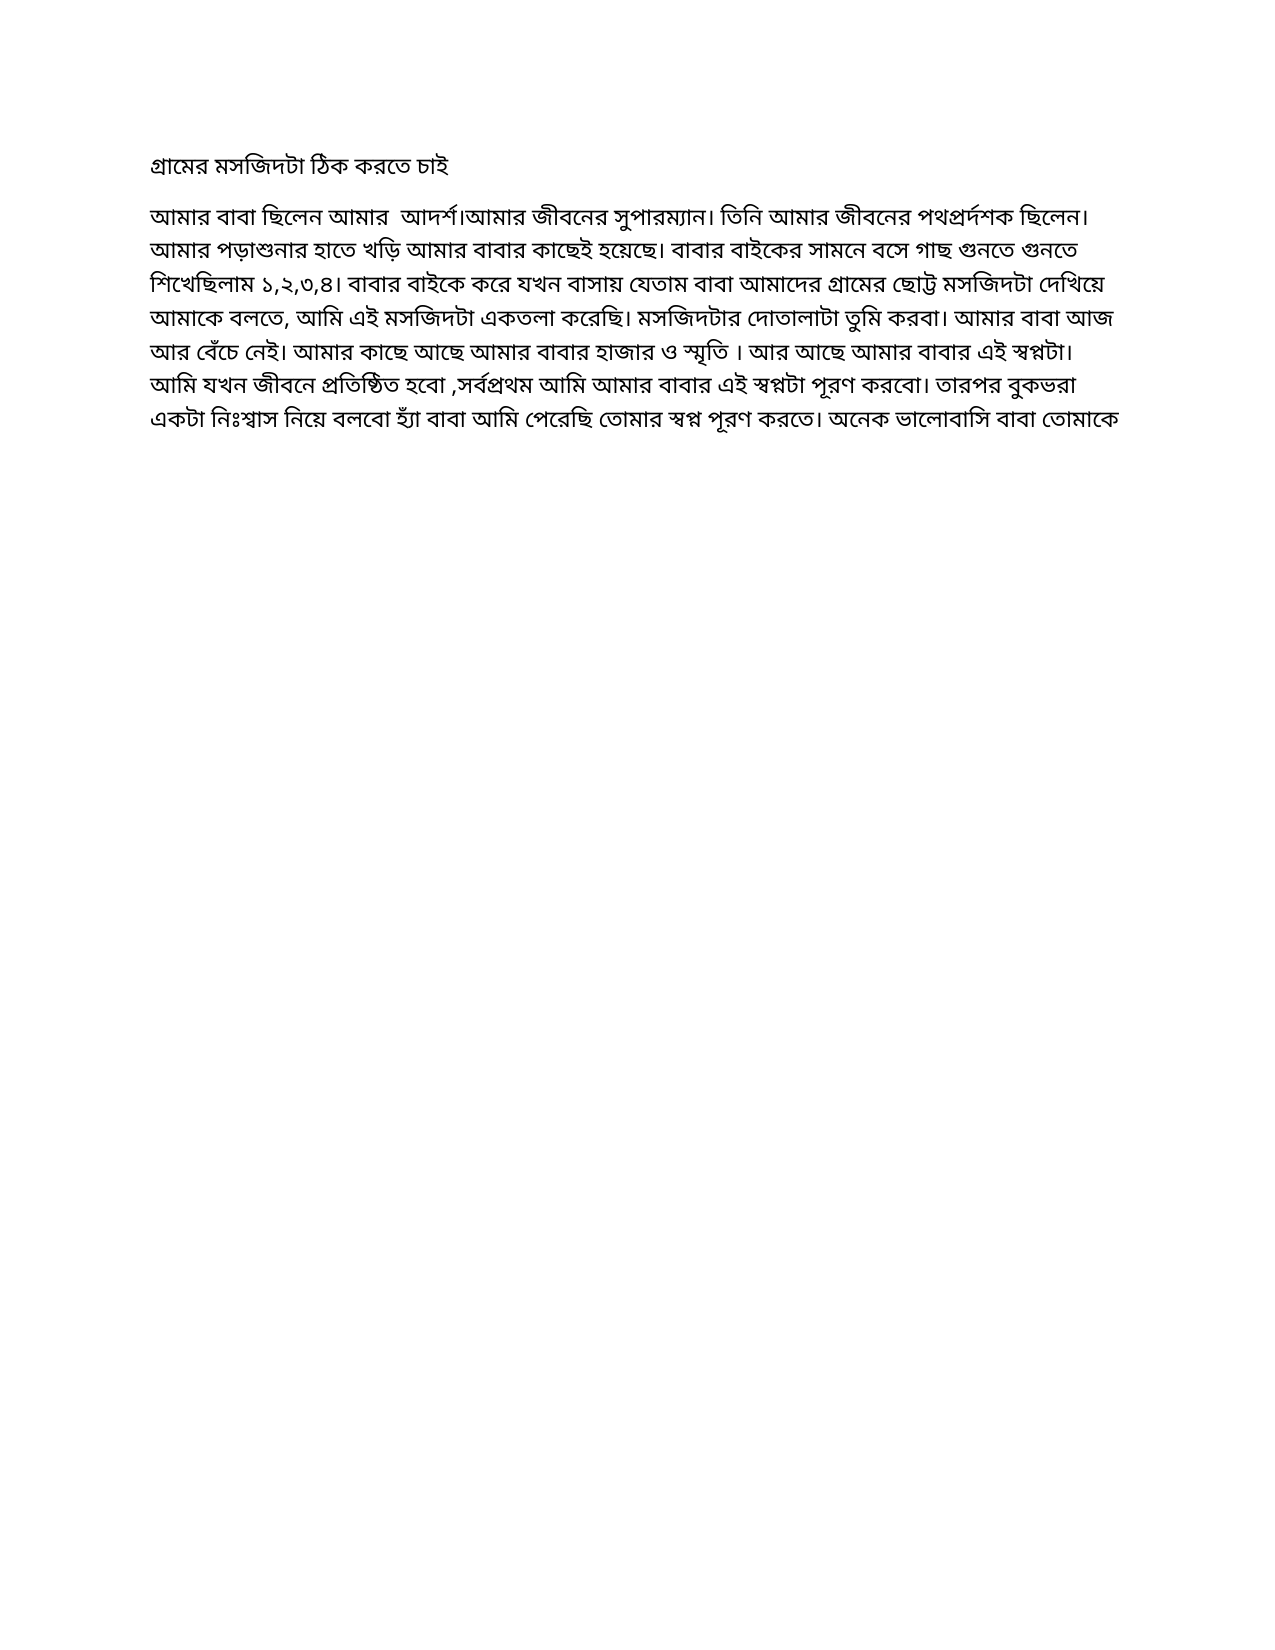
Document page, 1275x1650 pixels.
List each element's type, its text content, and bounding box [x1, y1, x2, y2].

text আমার বাবা ছিলেন আমার আদর্শ।আমার জীবনের সুপারম্যান। তিনি আমার জীবনের পথপ্রর্দশক ছিলেন। আমার পড়াশুনার হাতে খড়ি আমার বাবার কাছেই হয়েছে। বাবার বাইকের সামনে বসে গাছ গুনতে গুনতে শিখেছিলাম ১,২,৩,৪। বাবার বাইকে করে যখন বাসায় যেতাম বাবা আমাদের গ্রামের ছোট্ট মসজিদটা দেখিয়ে আমাকে বলতে, আমি এই মসজিদটা একতলা করেছি। মসজিদটার দোতালাটা তুমি করবা। আমার বাবা আজ আর বেঁচে নেই। আমার কাছে আছে আমার বাবার হাজার ও স্মৃতি । আর আছে আমার বাবার এই স্বপ্নটা। আমি যখন জীবনে প্রতিষ্ঠিত হবো ,সর্বপ্রথম আমি আমার বাবার এই স্বপ্নটা পূরণ করবো। তারপর বুকভরা একটা নিঃশ্বাস নিয়ে বলবো হ্যাঁ বাবা আমি পেরেছি তোমার স্বপ্ন পূরণ করতে। অনেক ভালোবাসি বাবা তোমাকে [150, 200, 1125, 434]
text গ্রামের মসজিদটা ঠিক করতে চাই [150, 150, 1125, 181]
